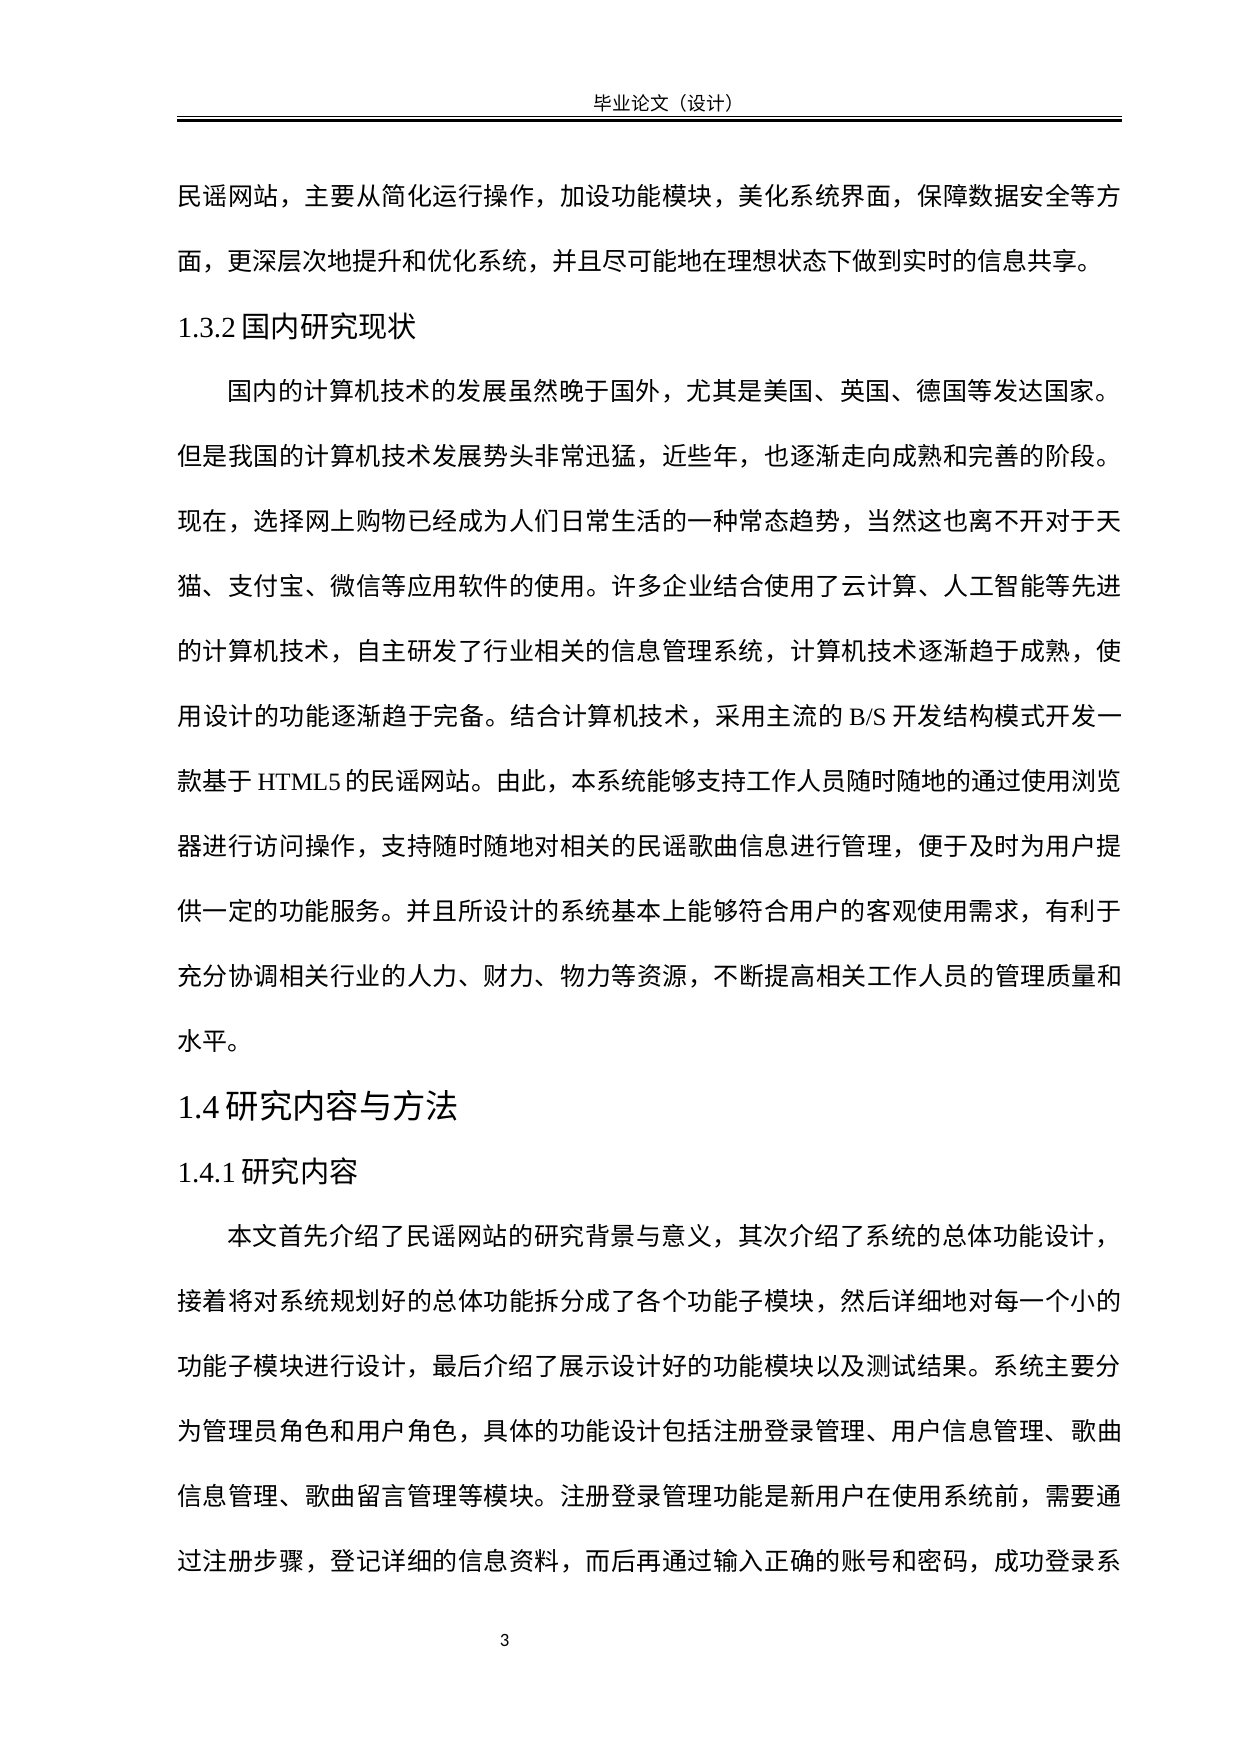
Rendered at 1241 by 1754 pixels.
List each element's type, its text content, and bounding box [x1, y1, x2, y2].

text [177, 162, 1122, 292]
subtitle 1.3.2国内研究现状 [177, 292, 1122, 357]
text 国内的计算机技术的发展虽然晚于国外，尤其是美国、英国、德国等发达国家。但是我国的计算机技术发展势头非常迅猛，近些年，也逐渐走向成熟和完善的阶段。现在，选择网上购物已经成为人们日常生活的一种常态趋势，当然这也离不开对于天猫、支付宝、微信等应用软件的使用[3]。许多企业结合使用了云计算、人工智能等先进的计算机技术，自主研发了行业相关的信息管理系统，计算机技术逐渐趋于成熟，使用设计的功能逐渐趋于完备。结合计算机技术，采用主流的B/S开发结构模式开发一款基于HTML5的民谣网站。由此，本系统能够支持工作人员随时随地的通过使用浏览器进行访问操作，支持随时随地对相关的民谣歌曲信息进行管理，便于及时为用户提供一定的功能服务。并且所设计的系统基本上能够符合用户的客观使用需求，有利于充分协调相关行业的人力、财力、物力等资源，不断提高相关工作人员的管理质量和水平[4]。 [177, 357, 1122, 1072]
subtitle 1.4.1研究内容 [177, 1137, 1122, 1202]
subtitle 1.4研究内容与方法 [177, 1072, 1122, 1137]
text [177, 1202, 1122, 1592]
